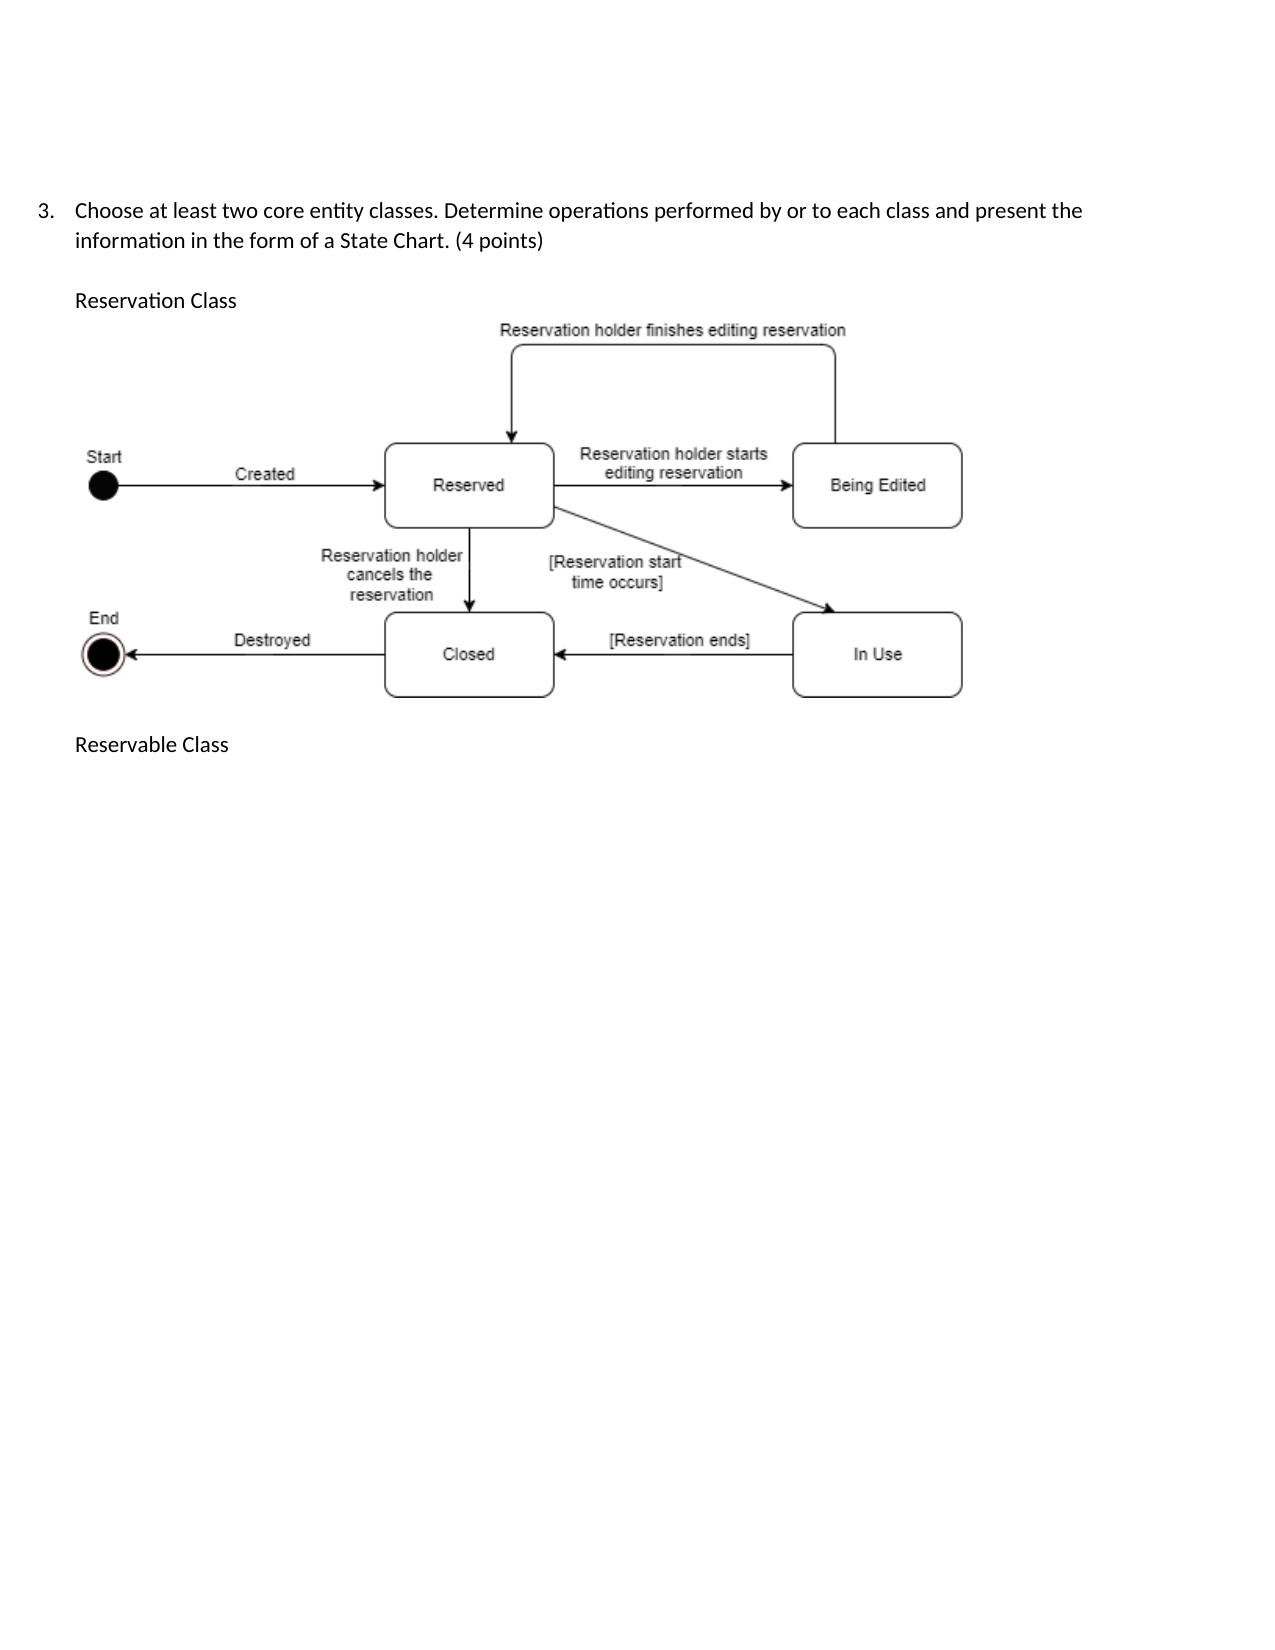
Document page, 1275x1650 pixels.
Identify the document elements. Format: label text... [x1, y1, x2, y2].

list Reservable Class [75, 730, 1200, 758]
list Reservation Class [75, 286, 1200, 314]
picture [75, 316, 963, 698]
